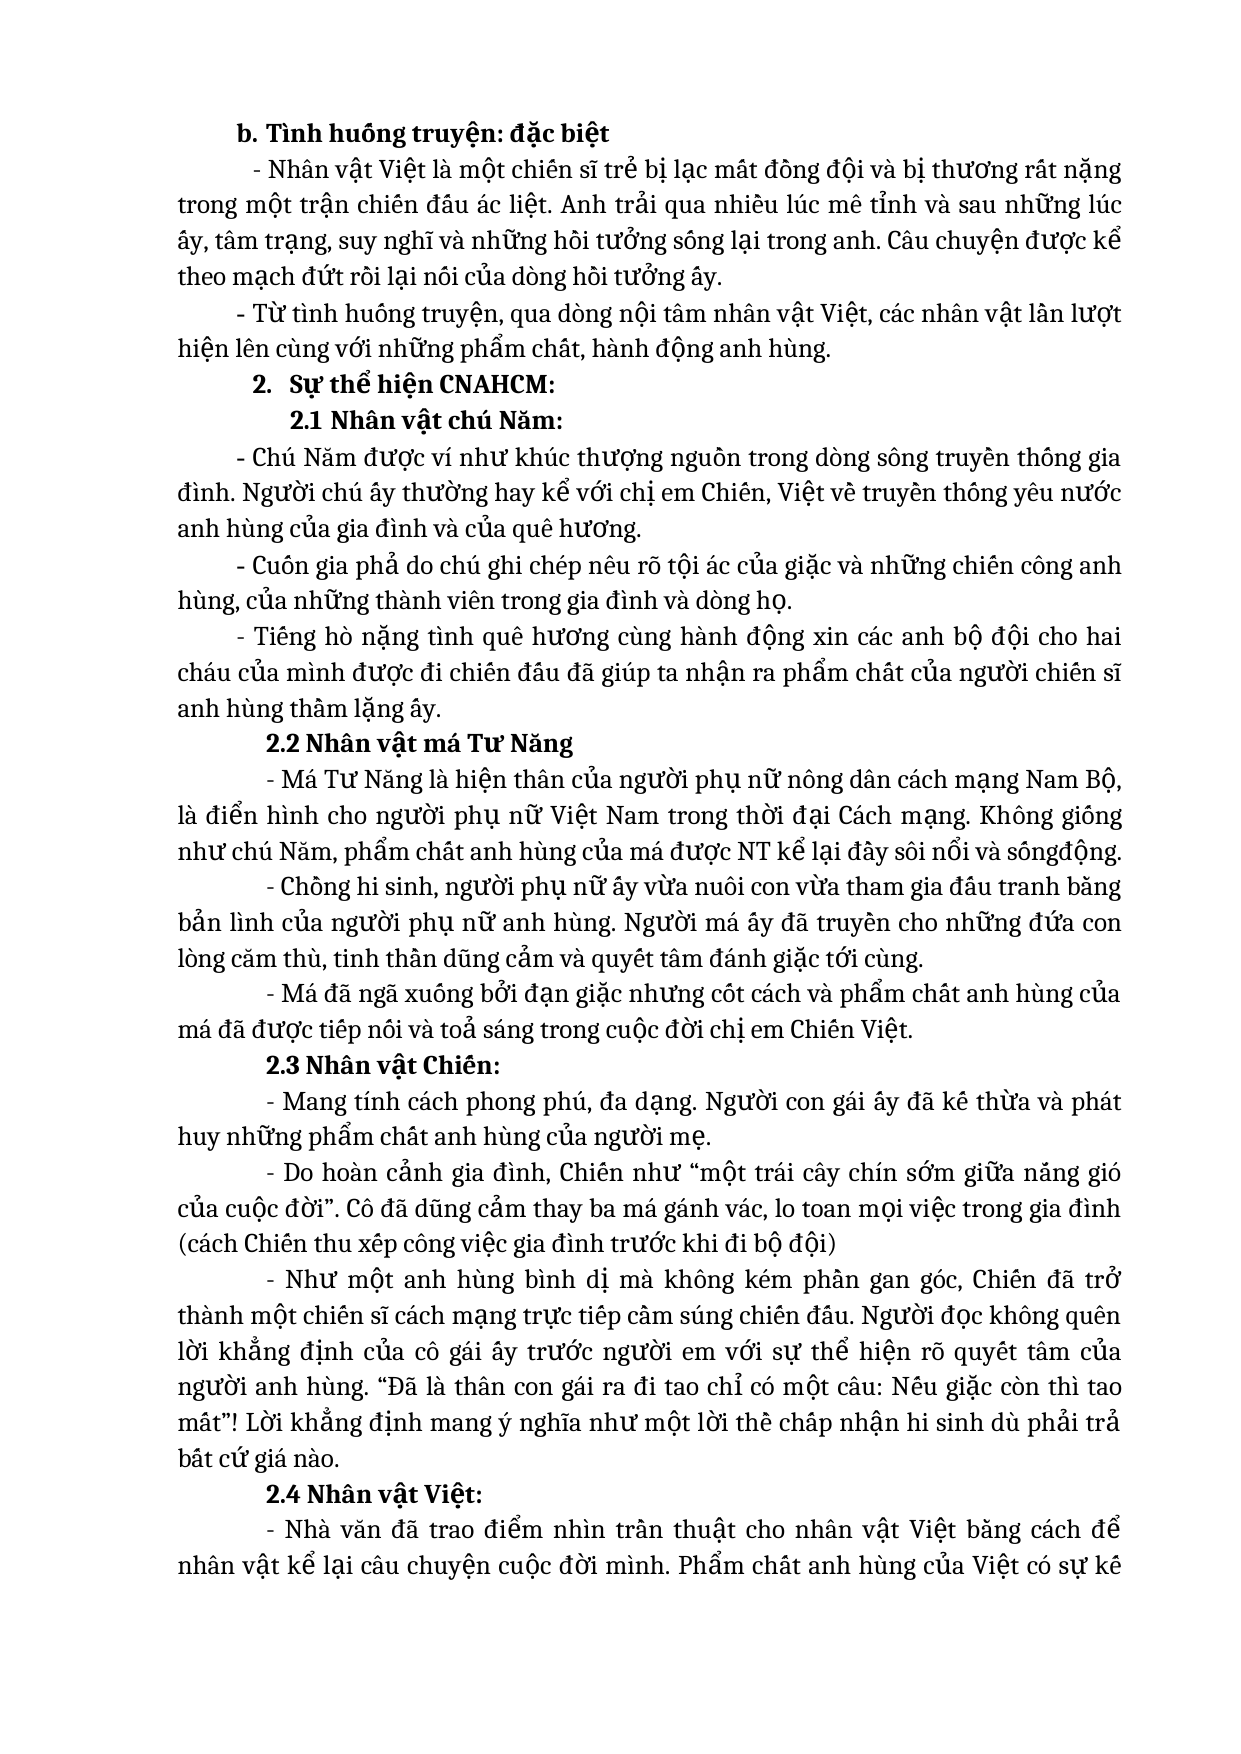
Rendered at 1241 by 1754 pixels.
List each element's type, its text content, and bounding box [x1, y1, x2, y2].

list Tình huống truyện: đặc biệt [236, 118, 1122, 149]
list 2.2 Nhân vật má Tư Năng [266, 728, 1122, 759]
list 2.4 Nhân vật Việt: [177, 1479, 1122, 1510]
list - Như một anh hùng bình dị mà không kém phần gan góc, Chiến đã trở thành một chiến sĩ cách mạng trực tiếp cầm súng chiến đấu. Người đọc không quên lời khẳng định của cô gái ấy trước người em với sự thể hiện rõ quyết tâm của người anh hùng. “Đã là thân con gái ra đi tao chỉ có một câu: Nếu giặc còn thì tao mất”! Lời khẳng định mang ý nghĩa như một lời thề chấp nhận hi sinh dù phải trả bất cứ giá nào. [177, 1264, 1122, 1474]
list - Mang tính cách phong phú, đa dạng. Người con gái ấy đã kế thừa và phát huy những phẩm chất anh hùng của người mẹ. [177, 1086, 1122, 1152]
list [177, 1514, 1122, 1581]
list - Do hoàn cảnh gia đình, Chiến như “một trái cây chín sớm giữa nắng gió của cuộc đời”. Cô đã dũng cảm thay ba má gánh vác, lo toan mọi việc trong gia đình (cách Chiến thu xếp công việc gia đình trước khi đi bộ đội) [177, 1157, 1122, 1260]
list Nhân vật chú Năm: [290, 405, 1122, 436]
list Sự thể hiện CNAHCM: [252, 369, 1122, 400]
list - Chồng hi sinh, người phụ nữ ấy vừa nuôi con vừa tham gia đấu tranh bằng bản lình của người phụ nữ anh hùng. Người má ấy đã truyền cho những đứa con lòng căm thù, tinh thần dũng cảm và quyết tâm đánh giặc tới cùng. [177, 871, 1122, 974]
list - Má đã ngã xuống bởi đạn giặc nhưng cốt cách và phẩm chất anh hùng của má đã được tiếp nối và toả sáng trong cuộc đời chị em Chiến Việt. [177, 978, 1122, 1045]
list - Nhân vật Việt là một chiến sĩ trẻ bị lạc mất đồng đội và bị thương rất nặng trong một trận chiến đấu ác liệt. Anh trải qua nhiều lúc mê tỉnh và sau những lúc ấy, tâm trạng, suy nghĩ và những hồi tưởng sống lại trong anh. Câu chuyện được kể theo mạch đứt rồi lại nối của dòng hồi tưởng ấy. [177, 154, 1122, 292]
list Cuốn gia phả do chú ghi chép nêu rõ tội ác của giặc và những chiến công anh hùng, của những thành viên trong gia đình và dòng họ. [177, 549, 1122, 617]
list - Tiếng hò nặng tình quê hương cùng hành động xin các anh bộ đội cho hai cháu của mình được đi chiến đấu đã giúp ta nhận ra phẩm chất của người chiến sĩ anh hùng thầm lặng ấy. [177, 621, 1122, 724]
list 2.3 Nhân vật Chiến: [266, 1050, 1122, 1081]
list Từ tình huống truyện, qua dòng nội tâm nhân vật Việt, các nhân vật lần lượt hiện lên cùng với những phẩm chất, hành động anh hùng. [177, 297, 1122, 364]
list - Má Tư Năng là hiện thân của người phụ nữ nông dân cách mạng Nam Bộ, là điển hình cho người phụ nữ Việt Nam trong thời đại Cách mạng. Không giống như chú Năm, phẩm chất anh hùng của má được NT kể lại đầy sôi nổi và sốngđộng. [177, 764, 1122, 867]
list Chú Năm được ví như khúc thượng nguồn trong dòng sông truyền thống gia đình. Người chú ấy thường hay kể với chị em Chiến, Việt về truyền thống yêu nước anh hùng của gia đình và của quê hương. [177, 441, 1122, 544]
